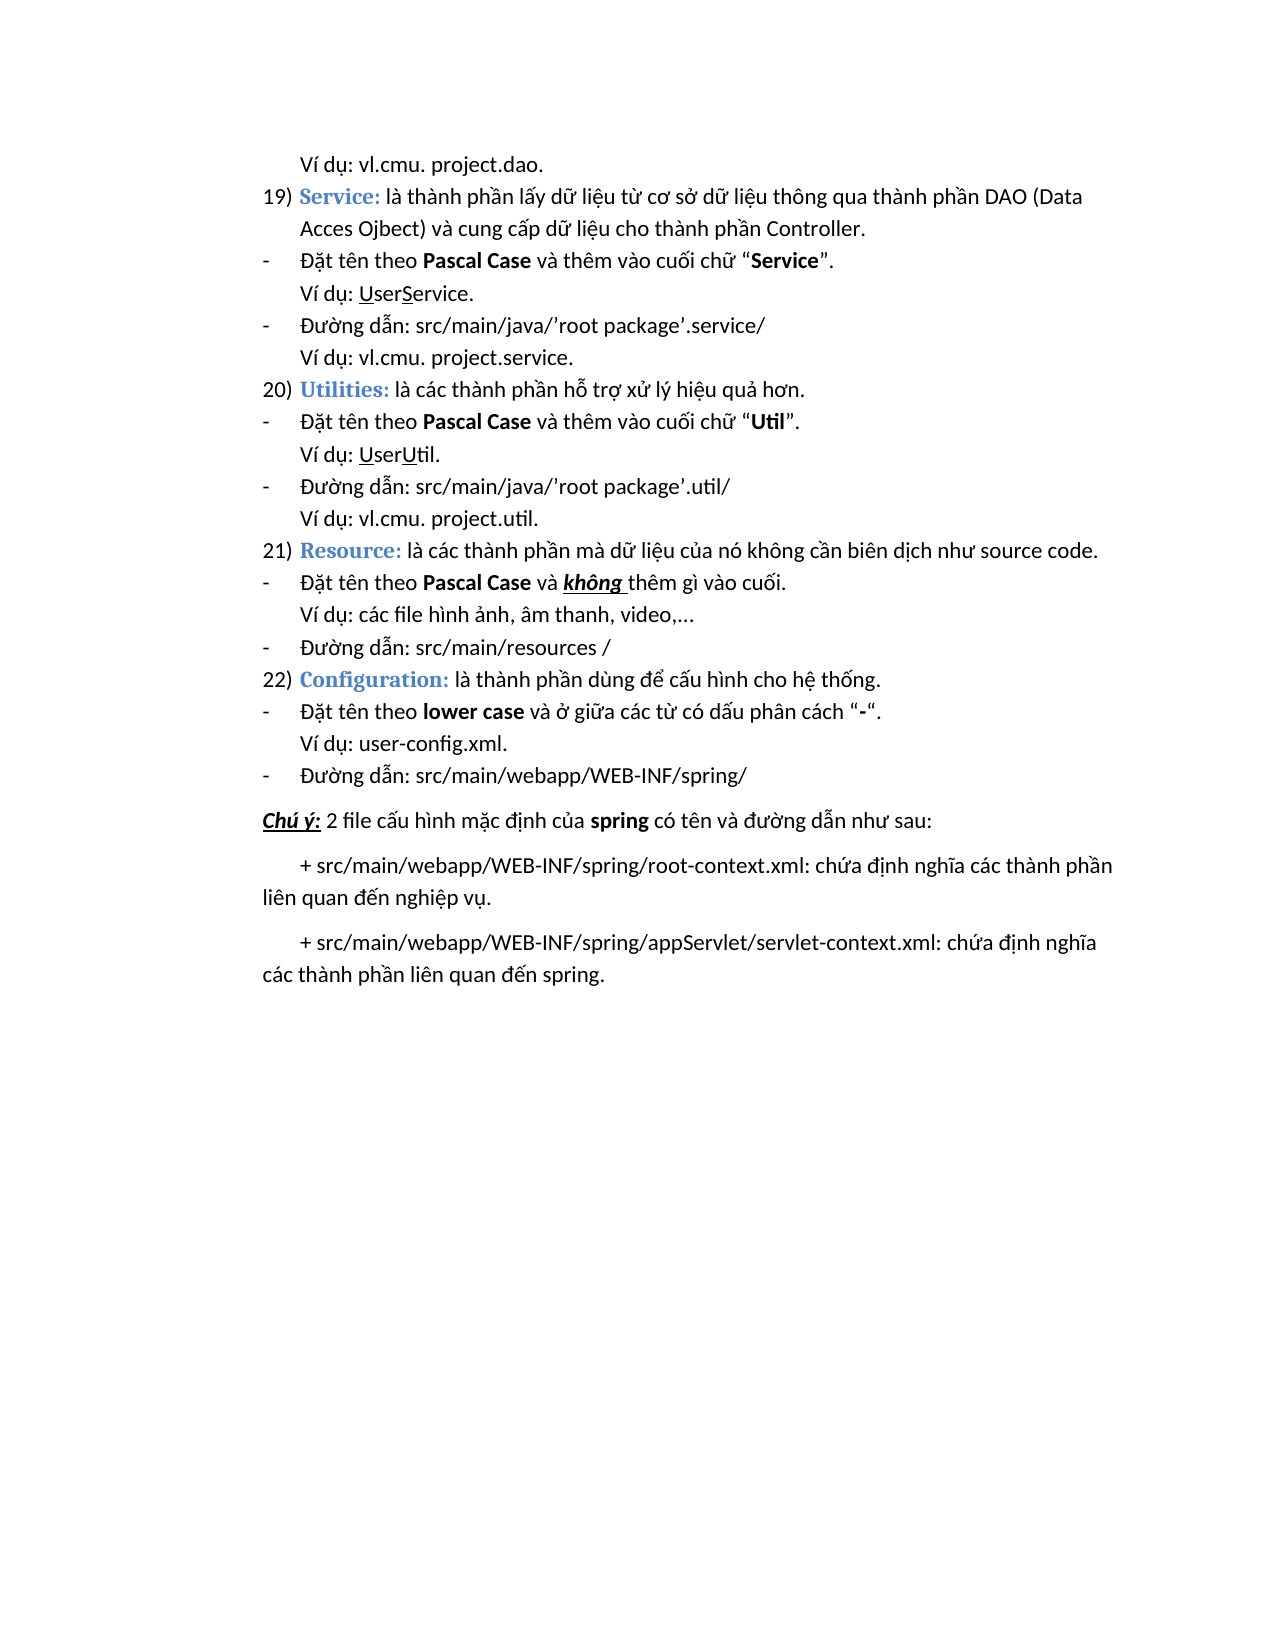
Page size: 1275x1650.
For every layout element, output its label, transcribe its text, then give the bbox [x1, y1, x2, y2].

list Ví dụ: vl.cmu. project.util. [300, 504, 1125, 532]
list Utilities: là các thành phần hỗ trợ xử lý hiệu quả hơn. [262, 375, 1125, 403]
list Đường dẫn: src/main/resources / [262, 633, 1125, 661]
list Configuration: là thành phần dùng để cấu hình cho hệ thống. [262, 665, 1125, 693]
text Chú ý: 2 file cấu hình mặc định của spring có tên và đường dẫn như sau: [262, 806, 1125, 834]
list Ví dụ: các file hình ảnh, âm thanh, video,... [300, 601, 1125, 629]
list Ví dụ: vl.cmu. project.service. [300, 343, 1125, 371]
list Đường dẫn: src/main/webapp/WEB-INF/spring/ [262, 762, 1125, 789]
list Đặt tên theo Pascal Case và thêm vào cuối chữ “Util”. [262, 407, 1125, 436]
list Đặt tên theo Pascal Case và thêm vào cuối chữ “Service”. [262, 247, 1125, 274]
text + src/main/webapp/WEB-INF/spring/root-context.xml: chứa định nghĩa các thành phần liên quan đến nghiệp vụ. [262, 851, 1125, 911]
list Service: là thành phần lấy dữ liệu từ cơ sở dữ liệu thông qua thành phần DAO (Data Acces Ojbect) và cung cấp dữ liệu cho thành phần Controller. [262, 182, 1125, 242]
list Ví dụ: vl.cmu. project.dao. [300, 150, 1125, 178]
list Ví dụ: UserService. [300, 279, 1125, 307]
list Ví dụ: UserUtil. [300, 440, 1125, 468]
list Resource: là các thành phần mà dữ liệu của nó không cần biên dịch như source code. [262, 536, 1125, 564]
list Đường dẫn: src/main/java/’root package’.service/ [262, 311, 1125, 339]
list Đường dẫn: src/main/java/’root package’.util/ [262, 472, 1125, 500]
text + src/main/webapp/WEB-INF/spring/appServlet/servlet-context.xml: chứa định nghĩa các thành phần liên quan đến spring. [262, 928, 1125, 988]
list Đặt tên theo lower case và ở giữa các từ có dấu phân cách “-“. [262, 697, 1125, 725]
list Ví dụ: user-config.xml. [300, 729, 1125, 757]
list Đặt tên theo Pascal Case và không thêm gì vào cuối. [262, 568, 1125, 596]
